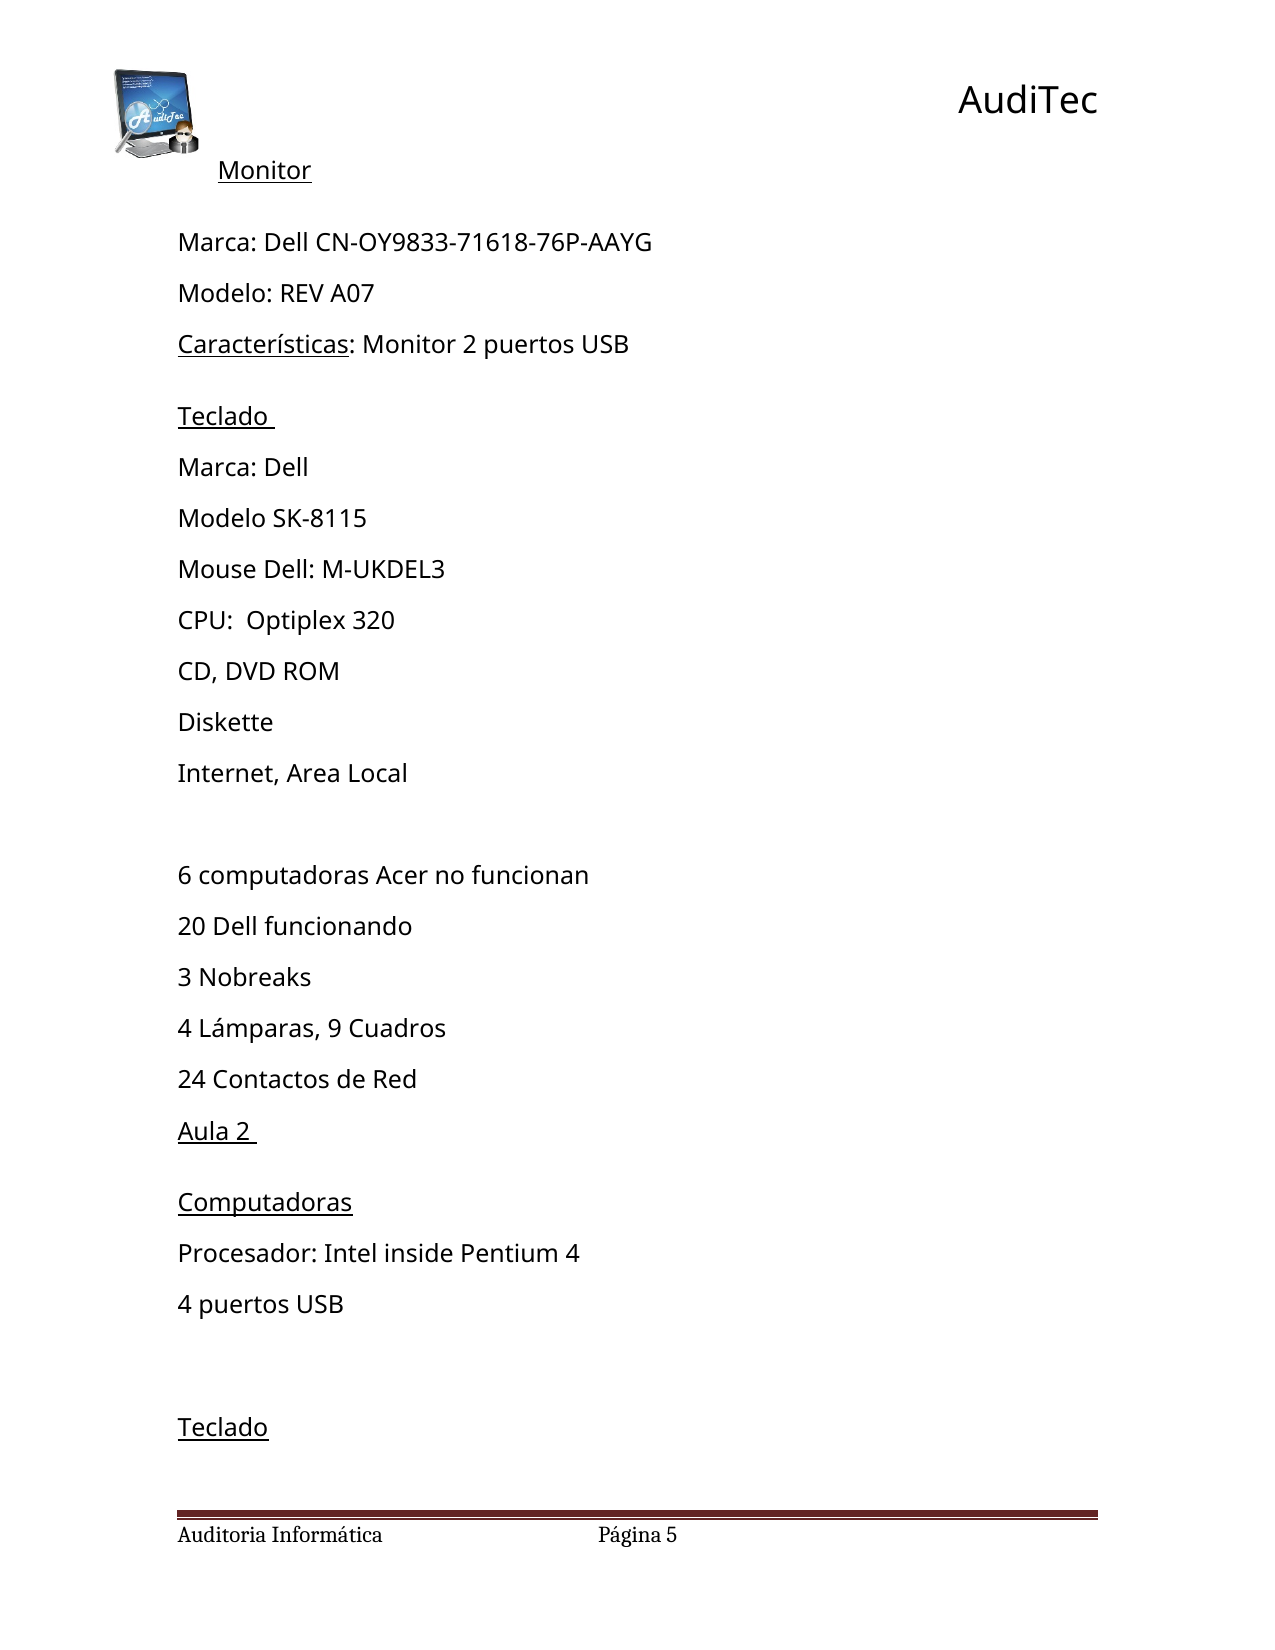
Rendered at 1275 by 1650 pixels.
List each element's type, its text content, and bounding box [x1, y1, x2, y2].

text CD, DVD ROM [177, 654, 1098, 688]
text Monitor [177, 153, 1098, 187]
text Características: Monitor 2 puertos USB [177, 327, 1098, 361]
text 20 Dell funcionando [177, 909, 1098, 943]
picture [112, 68, 199, 158]
text Marca: Dell [177, 450, 1098, 484]
text 4 Lámparas, 9 Cuadros [177, 1011, 1098, 1045]
text 24 Contactos de Red [177, 1062, 1098, 1096]
text 3 Nobreaks [177, 960, 1098, 994]
text CPU: Optiplex 320 [177, 603, 1098, 637]
text Marca: Dell CN-OY9833-71618-76P-AAYG [177, 225, 1098, 259]
text Teclado [177, 1410, 1098, 1444]
text Modelo: REV A07 [177, 276, 1098, 310]
text 6 computadoras Acer no funcionan [177, 858, 1098, 892]
text Computadoras [177, 1185, 1098, 1219]
text Mouse Dell: M-UKDEL3 [177, 552, 1098, 586]
text Aula 2 [177, 1113, 1098, 1147]
text Diskette [177, 705, 1098, 739]
text Teclado [177, 399, 1098, 433]
text Modelo SK-8115 [177, 501, 1098, 535]
text Procesador: Intel inside Pentium 4 [177, 1236, 1098, 1270]
text 4 puertos USB [177, 1287, 1098, 1321]
text Internet, Area Local [177, 756, 1098, 790]
